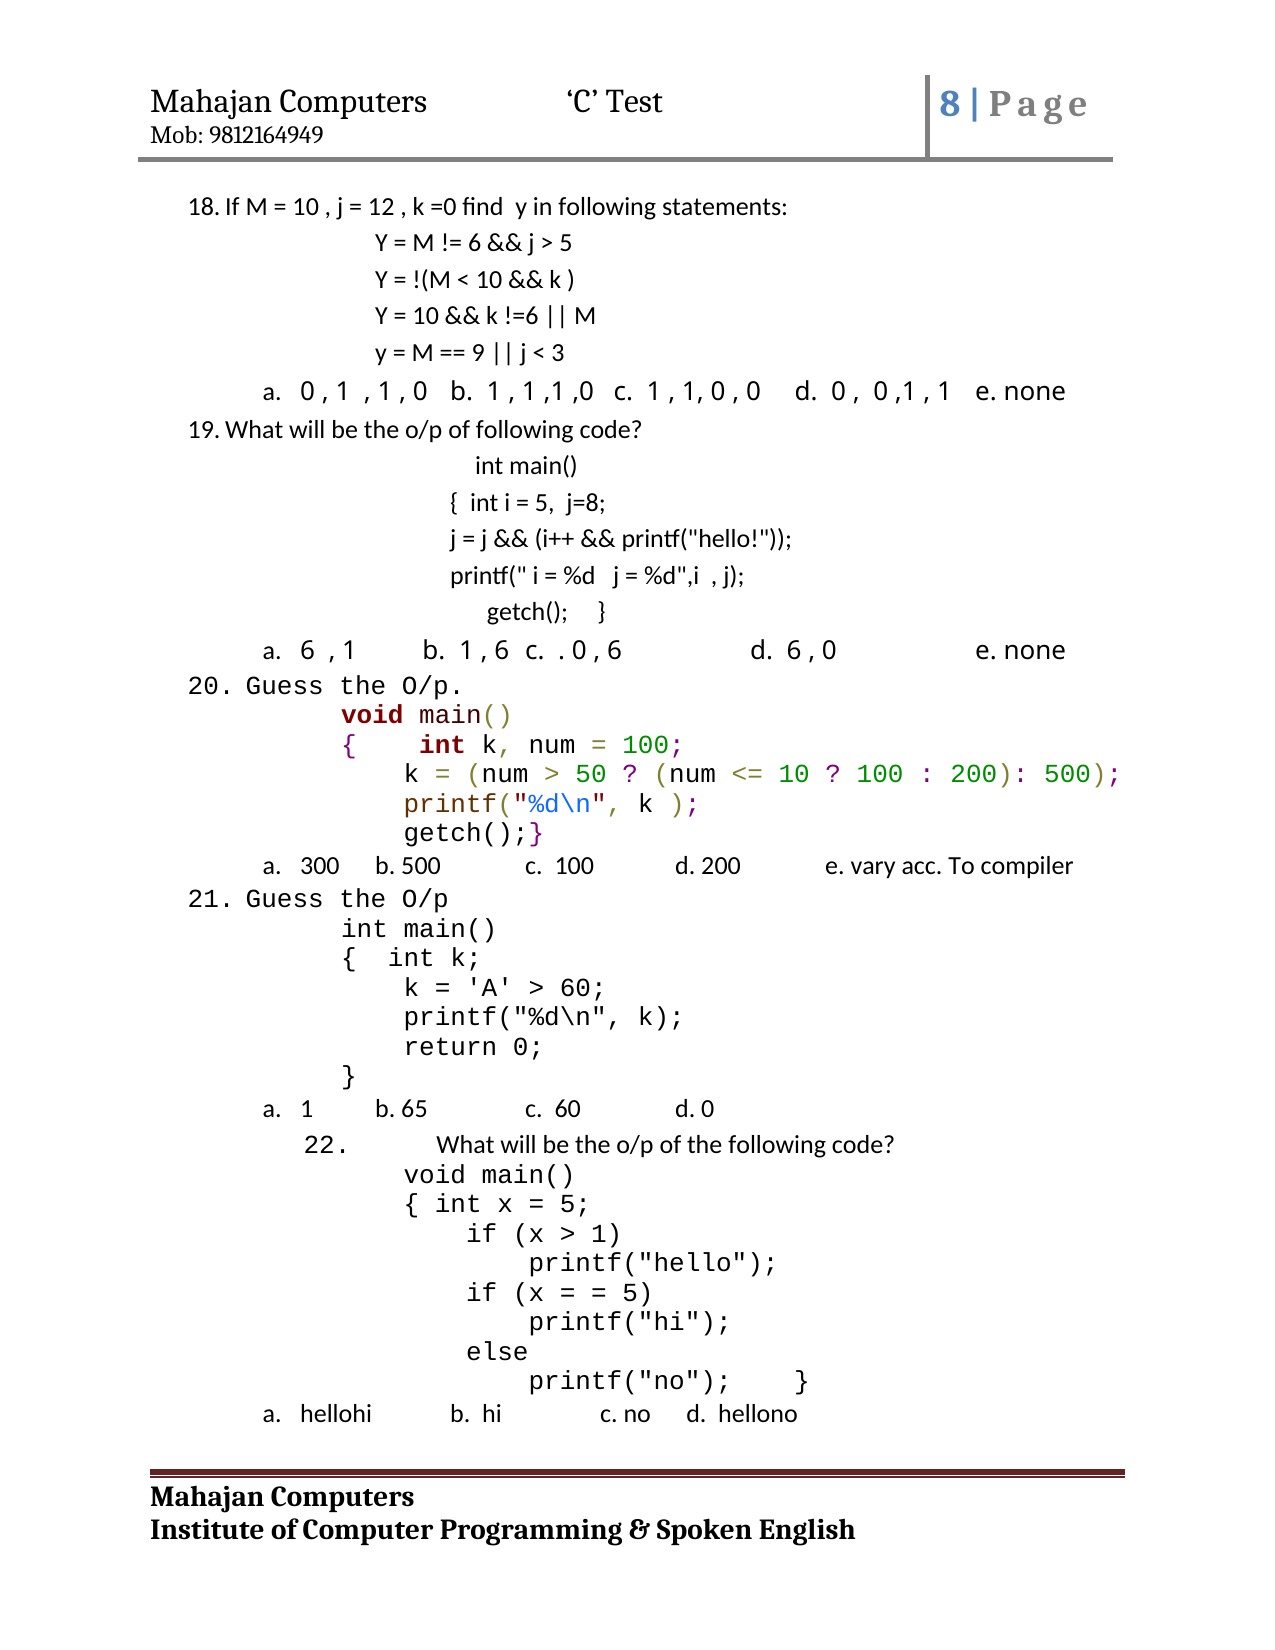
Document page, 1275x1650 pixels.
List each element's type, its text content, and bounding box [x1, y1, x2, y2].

text { int x = 5; [341, 1191, 1125, 1221]
text else [341, 1339, 1125, 1368]
text { int k, num = 100; [341, 731, 1125, 761]
list int main() [375, 449, 1125, 481]
list hellohi b. hi c. no d. hellono [262, 1398, 1125, 1429]
list 0 , 1 , 1 , 0 b. 1 , 1 ,1 ,0 c. 1 , 1, 0 , 0 d. 0 , 0 ,1 , 1 e. none [262, 372, 1125, 408]
text int main() [341, 915, 1125, 945]
list Guess the O/p [187, 886, 1125, 915]
text printf("no"); } [341, 1368, 1125, 1398]
list getch(); } [375, 595, 1125, 627]
list Guess the O/p. [187, 672, 1125, 702]
list y = M == 9 || j < 3 [375, 336, 1125, 367]
list Y = 10 && k !=6 || M [375, 299, 1125, 331]
text printf("hi"); [341, 1309, 1125, 1339]
list printf(" i = %d j = %d",i , j); [375, 559, 1125, 591]
text k = (num > 50 ? (num <= 10 ? 100 : 200): 500); [341, 761, 1125, 790]
text printf("hello"); [341, 1250, 1125, 1280]
text k = 'A' > 60; [341, 974, 1125, 1004]
list 1 b. 65 c. 60 d. 0 [262, 1092, 1125, 1124]
text getch();} [341, 820, 1125, 849]
list { int i = 5, j=8; [375, 486, 1125, 518]
text printf("%d\n", k ); [341, 790, 1125, 820]
list 300 b. 500 c. 100 d. 200 e. vary acc. To compiler [262, 849, 1125, 881]
text } [341, 1063, 1125, 1092]
list Y = M != 6 && j > 5 [375, 226, 1125, 258]
list What will be the o/p of the following code? [303, 1129, 1125, 1162]
text void main() [341, 702, 1125, 731]
list If M = 10 , j = 12 , k =0 find y in following statements: [187, 190, 1125, 222]
list Y = !(M < 10 && k ) [375, 263, 1125, 294]
text void main() [341, 1162, 1125, 1191]
list j = j && (i++ && printf("hello!")); [375, 522, 1125, 554]
text printf("%d\n", k); [341, 1004, 1125, 1033]
text if (x > 1) [341, 1221, 1125, 1250]
text if (x = = 5) [341, 1280, 1125, 1309]
text { int k; [341, 945, 1125, 974]
list 6 , 1 b. 1 , 6 c. . 0 , 6 d. 6 , 0 e. none [262, 632, 1125, 667]
text return 0; [341, 1033, 1125, 1063]
list What will be the o/p of following code? [187, 413, 1125, 445]
